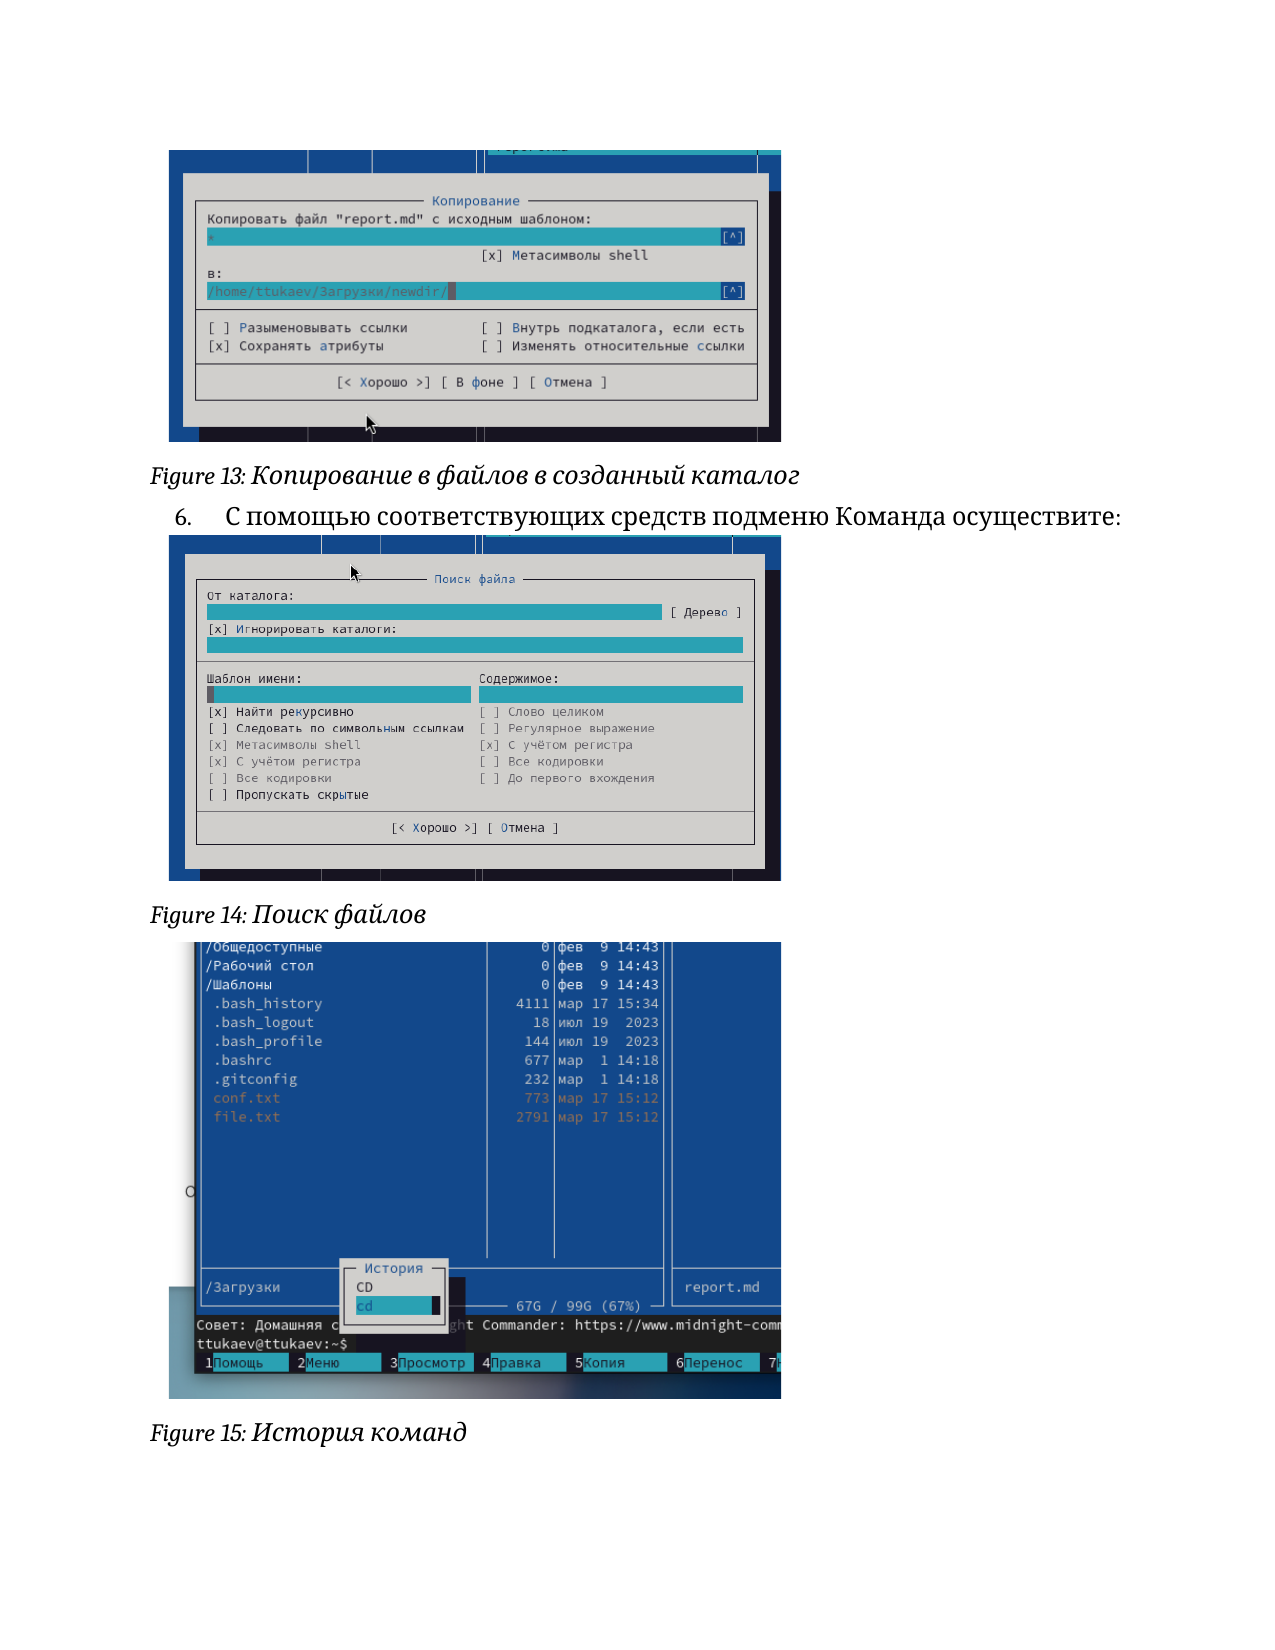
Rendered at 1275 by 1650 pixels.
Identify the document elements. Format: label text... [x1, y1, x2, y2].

picture [168, 535, 782, 881]
picture [168, 942, 782, 1399]
picture [168, 150, 782, 442]
text Figure 14: Поиск файлов [150, 901, 1125, 930]
text Figure 13: Копирование в файлов в созданный каталог [150, 462, 1125, 491]
text Figure 15: История команд [150, 1419, 1125, 1448]
list С помощью соответствующих средств подменю Команда осуществите: [175, 503, 1125, 532]
